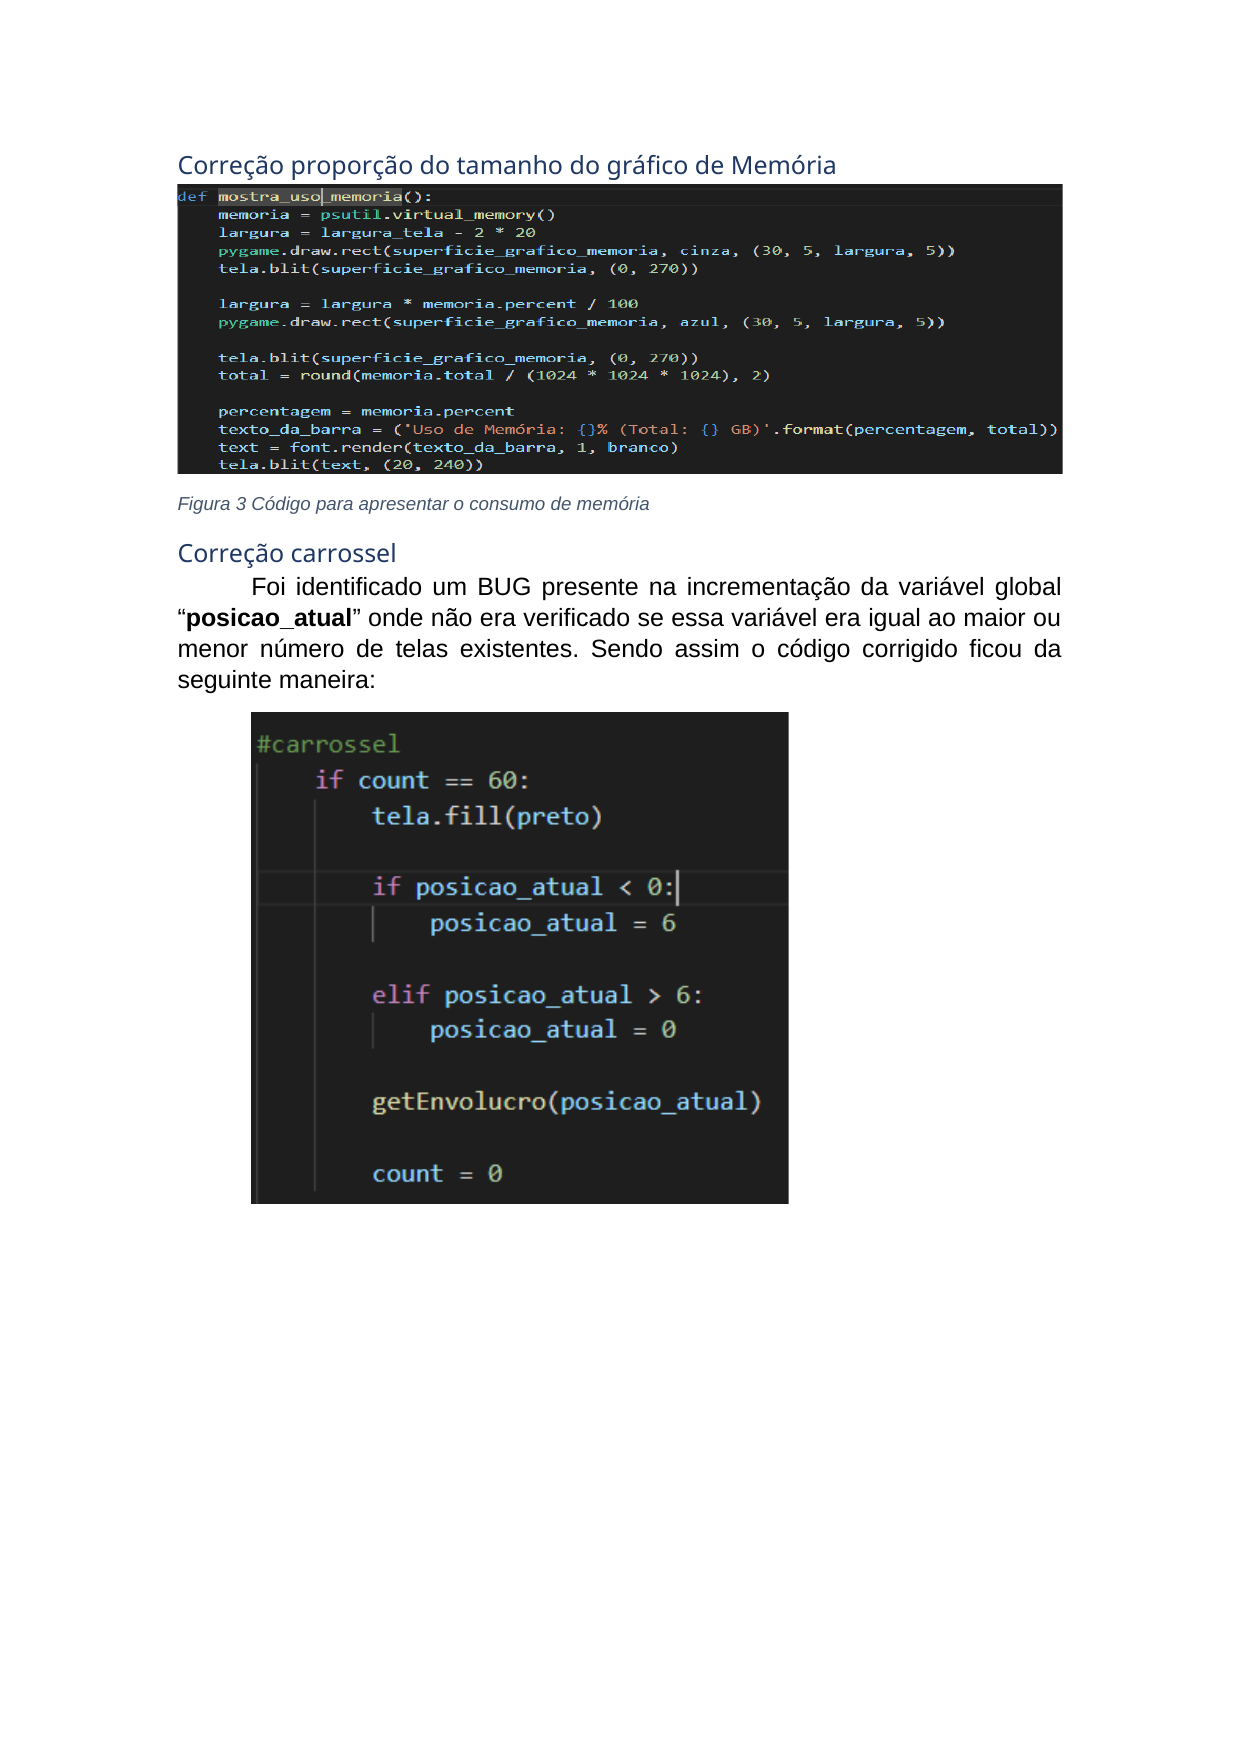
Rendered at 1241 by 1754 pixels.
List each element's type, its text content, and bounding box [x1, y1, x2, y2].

subtitle Correção carrossel [177, 535, 1063, 569]
picture [177, 184, 1063, 474]
text Foi identificado um BUG presente na incrementação da variável global “posicao_atual” onde não era verificado se essa variável era igual ao maior ou menor número de telas existentes. Sendo assim o código corrigido ficou da seguinte maneira: [177, 572, 1063, 694]
picture [251, 712, 789, 1204]
subtitle Correção proporção do tamanho do gráfico de Memória [177, 148, 1063, 182]
